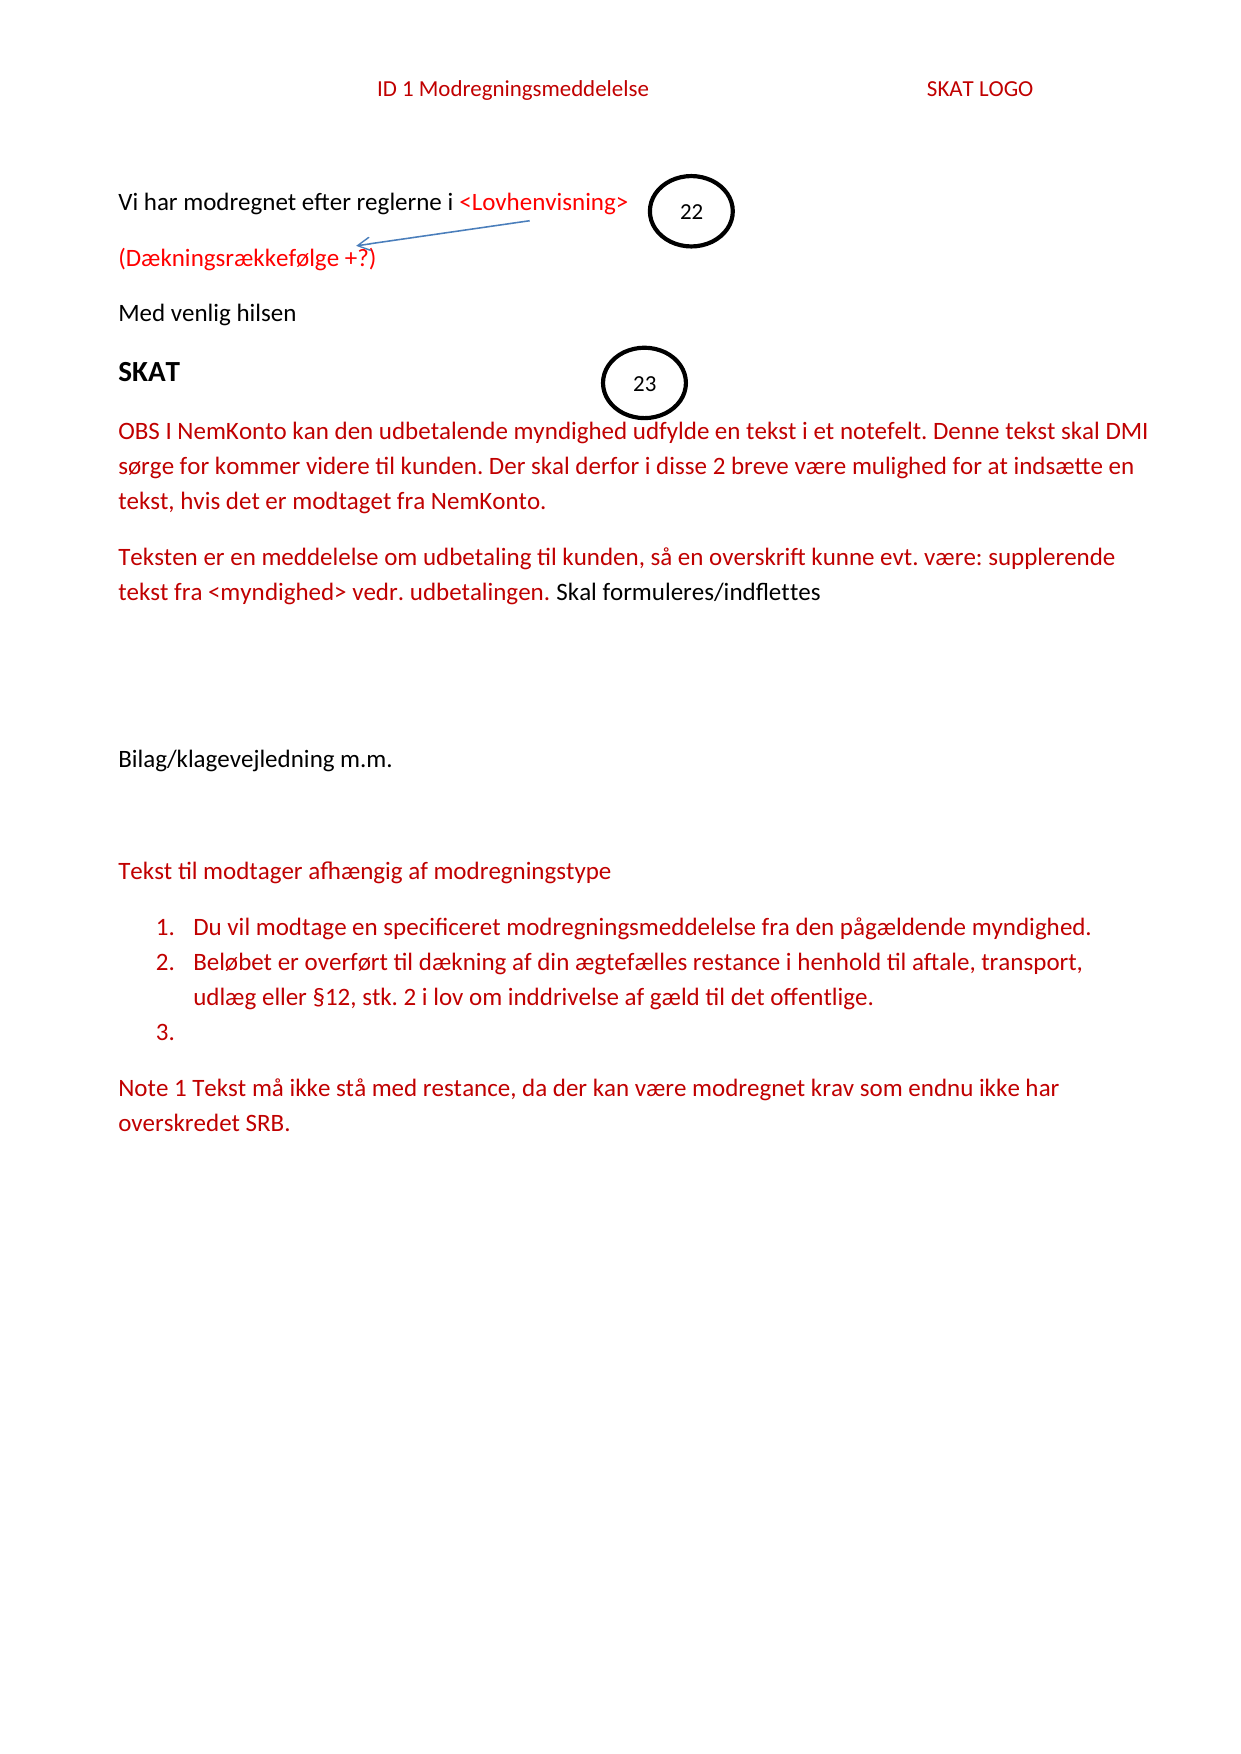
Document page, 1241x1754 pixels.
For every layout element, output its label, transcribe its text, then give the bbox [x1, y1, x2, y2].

text Vi har modregnet efter reglerne i <Lovhenvisning> [118, 186, 658, 216]
text OBS I NemKonto kan den udbetalende myndighed udfylde en tekst i et notefelt. Denne tekst skal DMI sørge for kommer videre til kunden. Der skal derfor i disse 2 breve være mulighed for at indsætte en tekst, hvis det er modtaget fra NemKonto. [118, 415, 1152, 516]
text SKAT [672, 353, 1152, 389]
text Bilag/klagevejledning m.m. [118, 743, 1152, 774]
text Note 1 Tekst må ikke stå med restance, da der kan være modregnet krav som endnu ikke har overskredet SRB. [118, 1072, 1152, 1137]
text Med venlig hilsen [118, 297, 1152, 328]
text (Dækningsrækkefølge +?) [118, 242, 1152, 272]
list Beløbet er overført til dækning af din ægtefælles restance i henhold til aftale, transport, udlæg eller §12, stk. 2 i lov om inddrivelse af gæld til det offentlige. [156, 946, 1152, 1011]
text Vi har modregnet efter reglerne i <Lovhenvisning> [725, 186, 1152, 216]
text Teksten er en meddelelse om udbetaling til kunden, så en overskrift kunne evt. være: supplerende tekst fra <myndighed> vedr. udbetalingen. Skal formuleres/indflettes [118, 541, 1152, 606]
list Du vil modtage en specificeret modregningsmeddelelse fra den pågældende myndighed. [156, 911, 1152, 941]
text SKAT [118, 353, 617, 389]
text Tekst til modtager afhængig af modregningstype [118, 855, 1152, 886]
